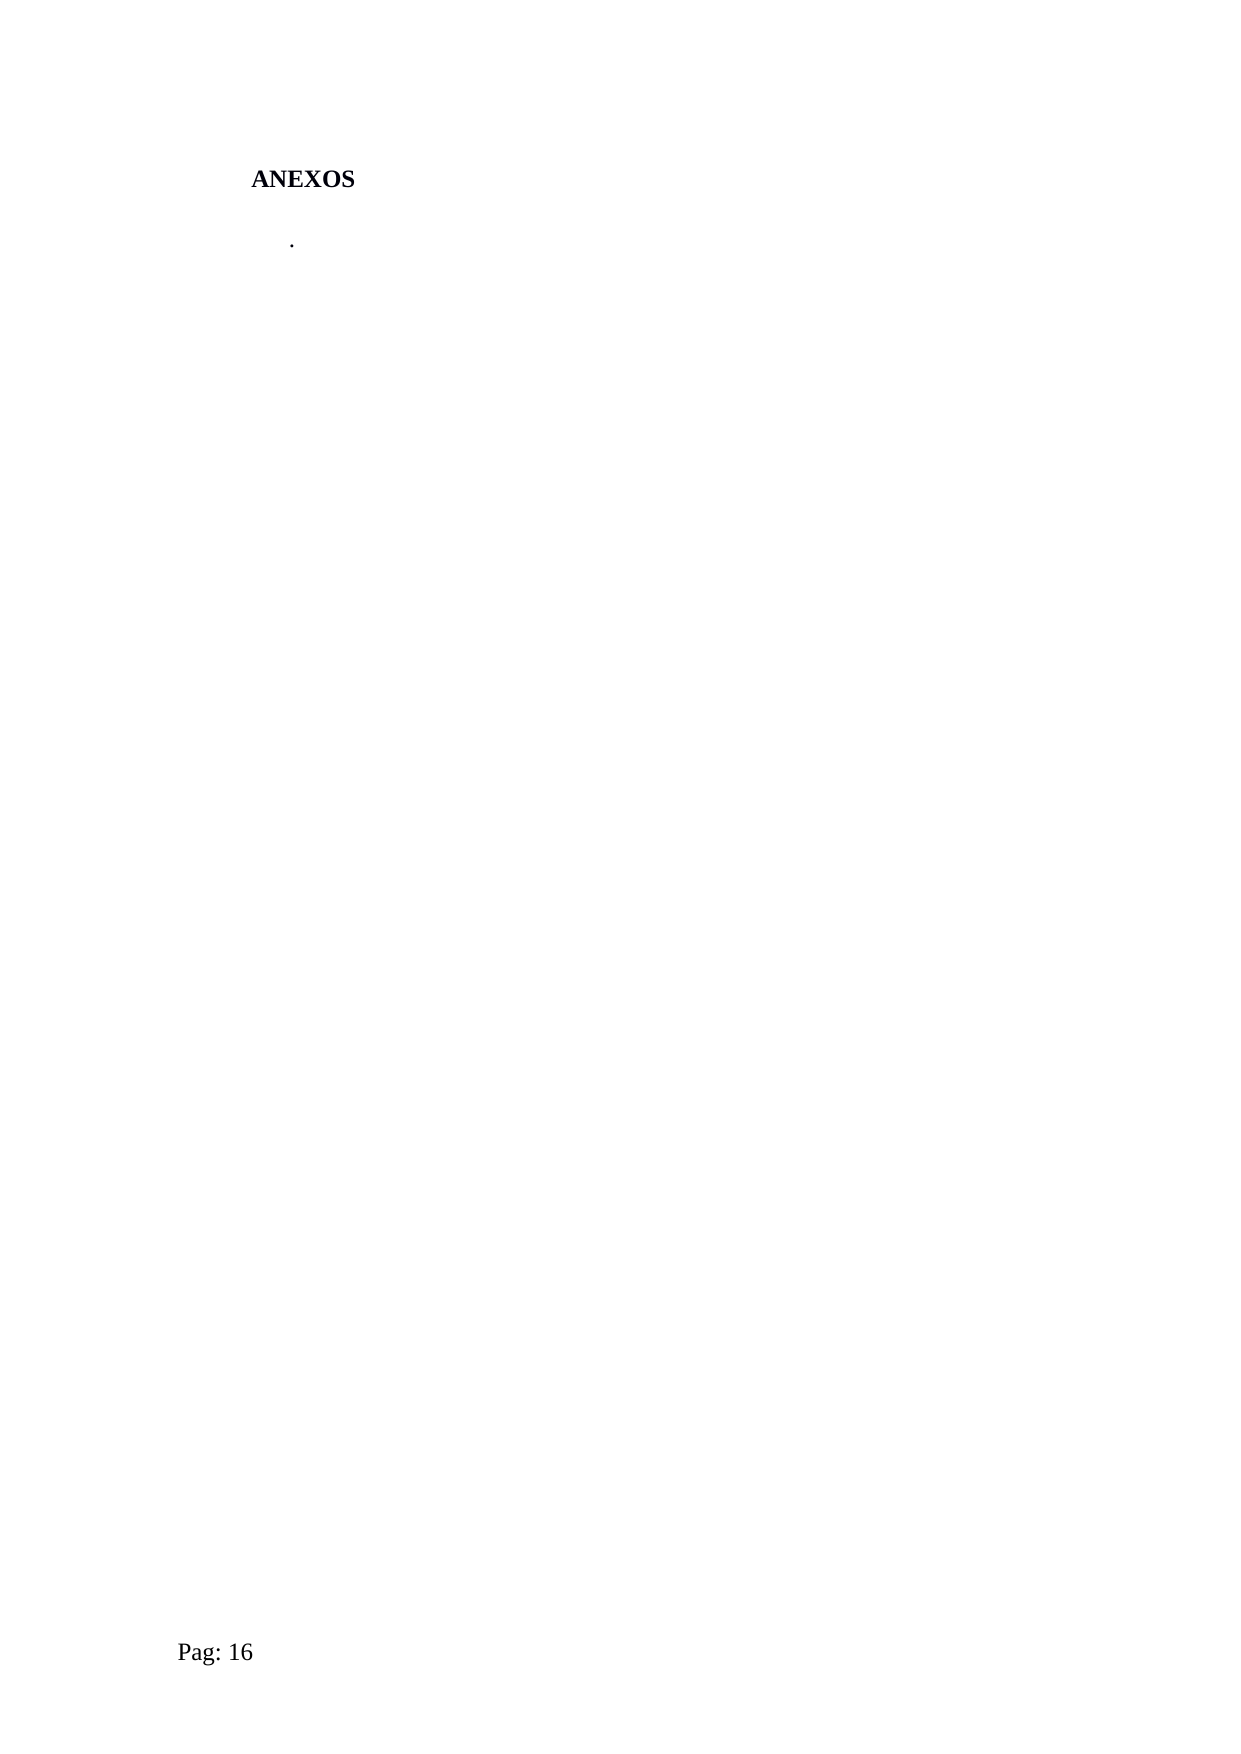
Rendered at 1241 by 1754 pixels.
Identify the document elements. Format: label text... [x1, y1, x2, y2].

text . [288, 224, 1063, 253]
subtitle ANEXOS [177, 164, 1063, 193]
